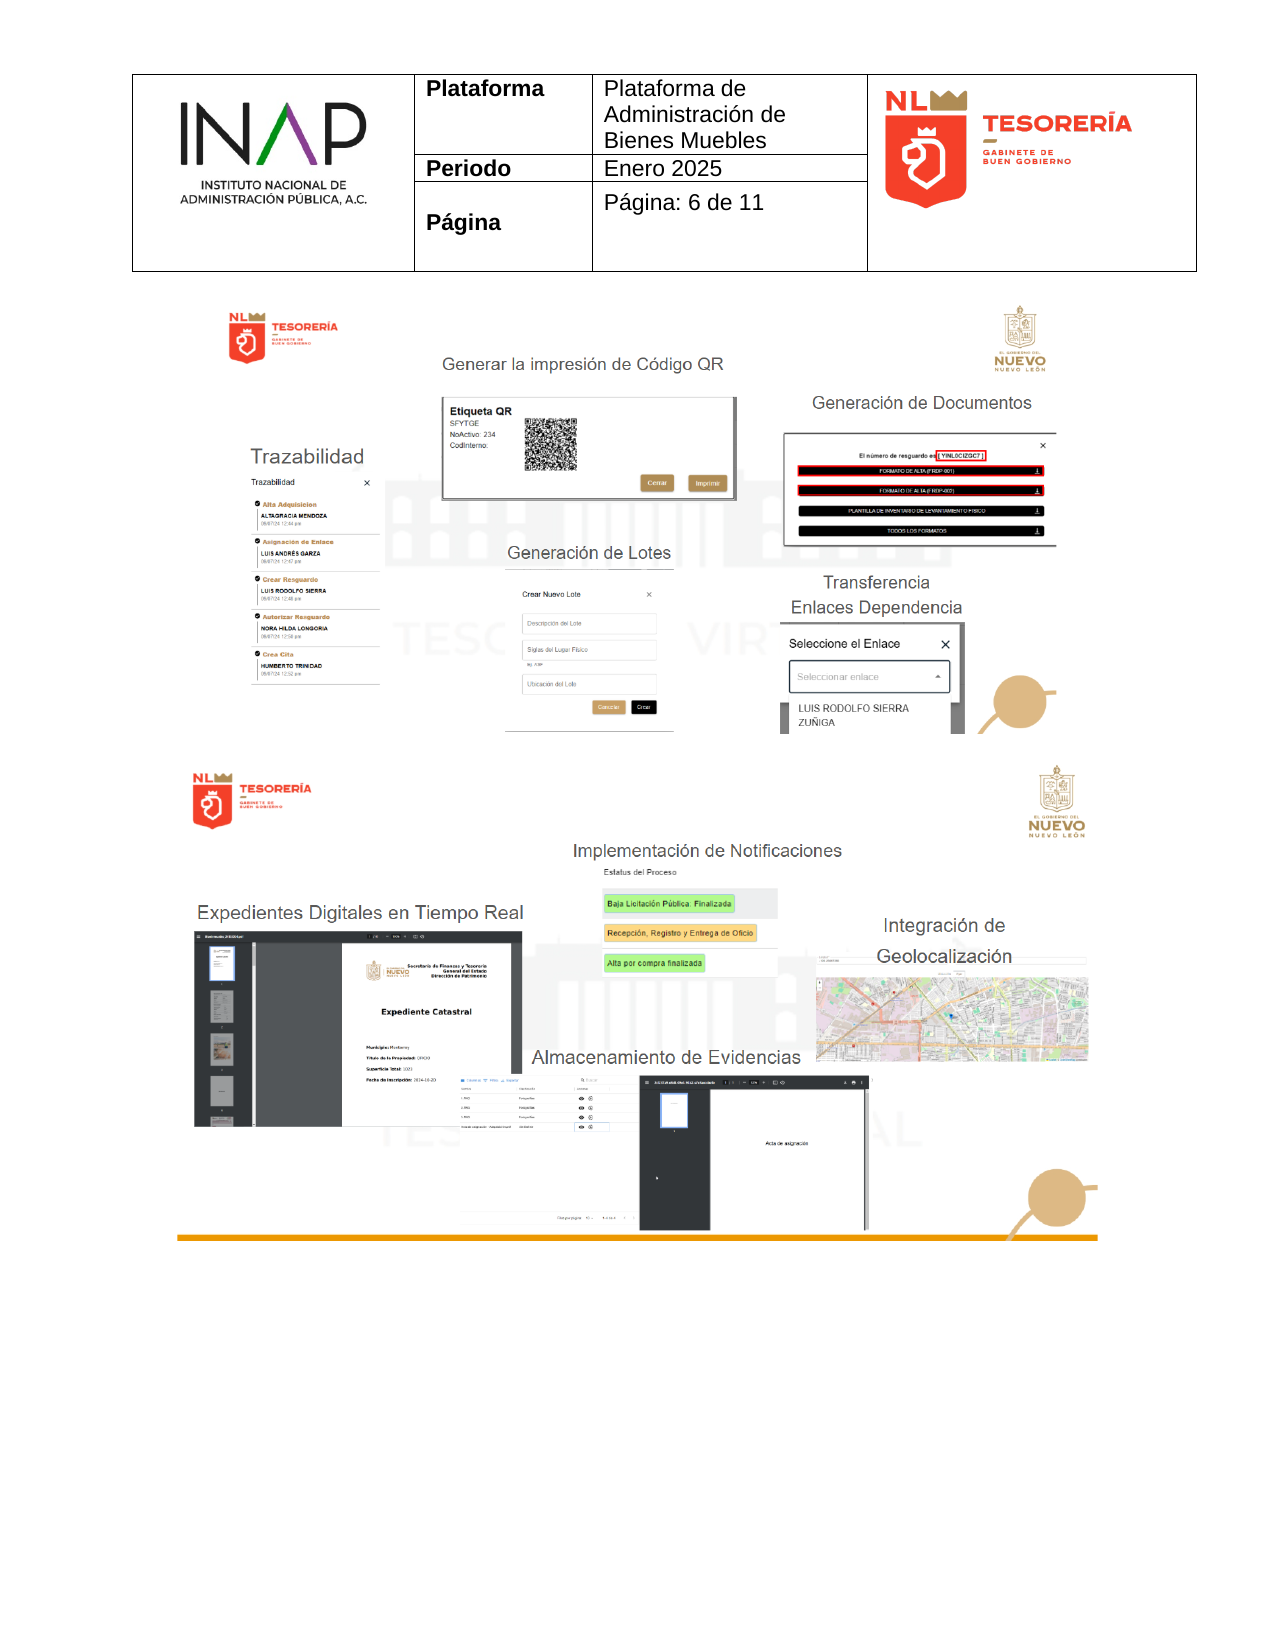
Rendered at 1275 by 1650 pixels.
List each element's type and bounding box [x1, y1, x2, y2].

picture [878, 89, 1135, 208]
picture [177, 762, 1098, 1241]
picture [218, 300, 1057, 734]
picture [143, 86, 400, 221]
